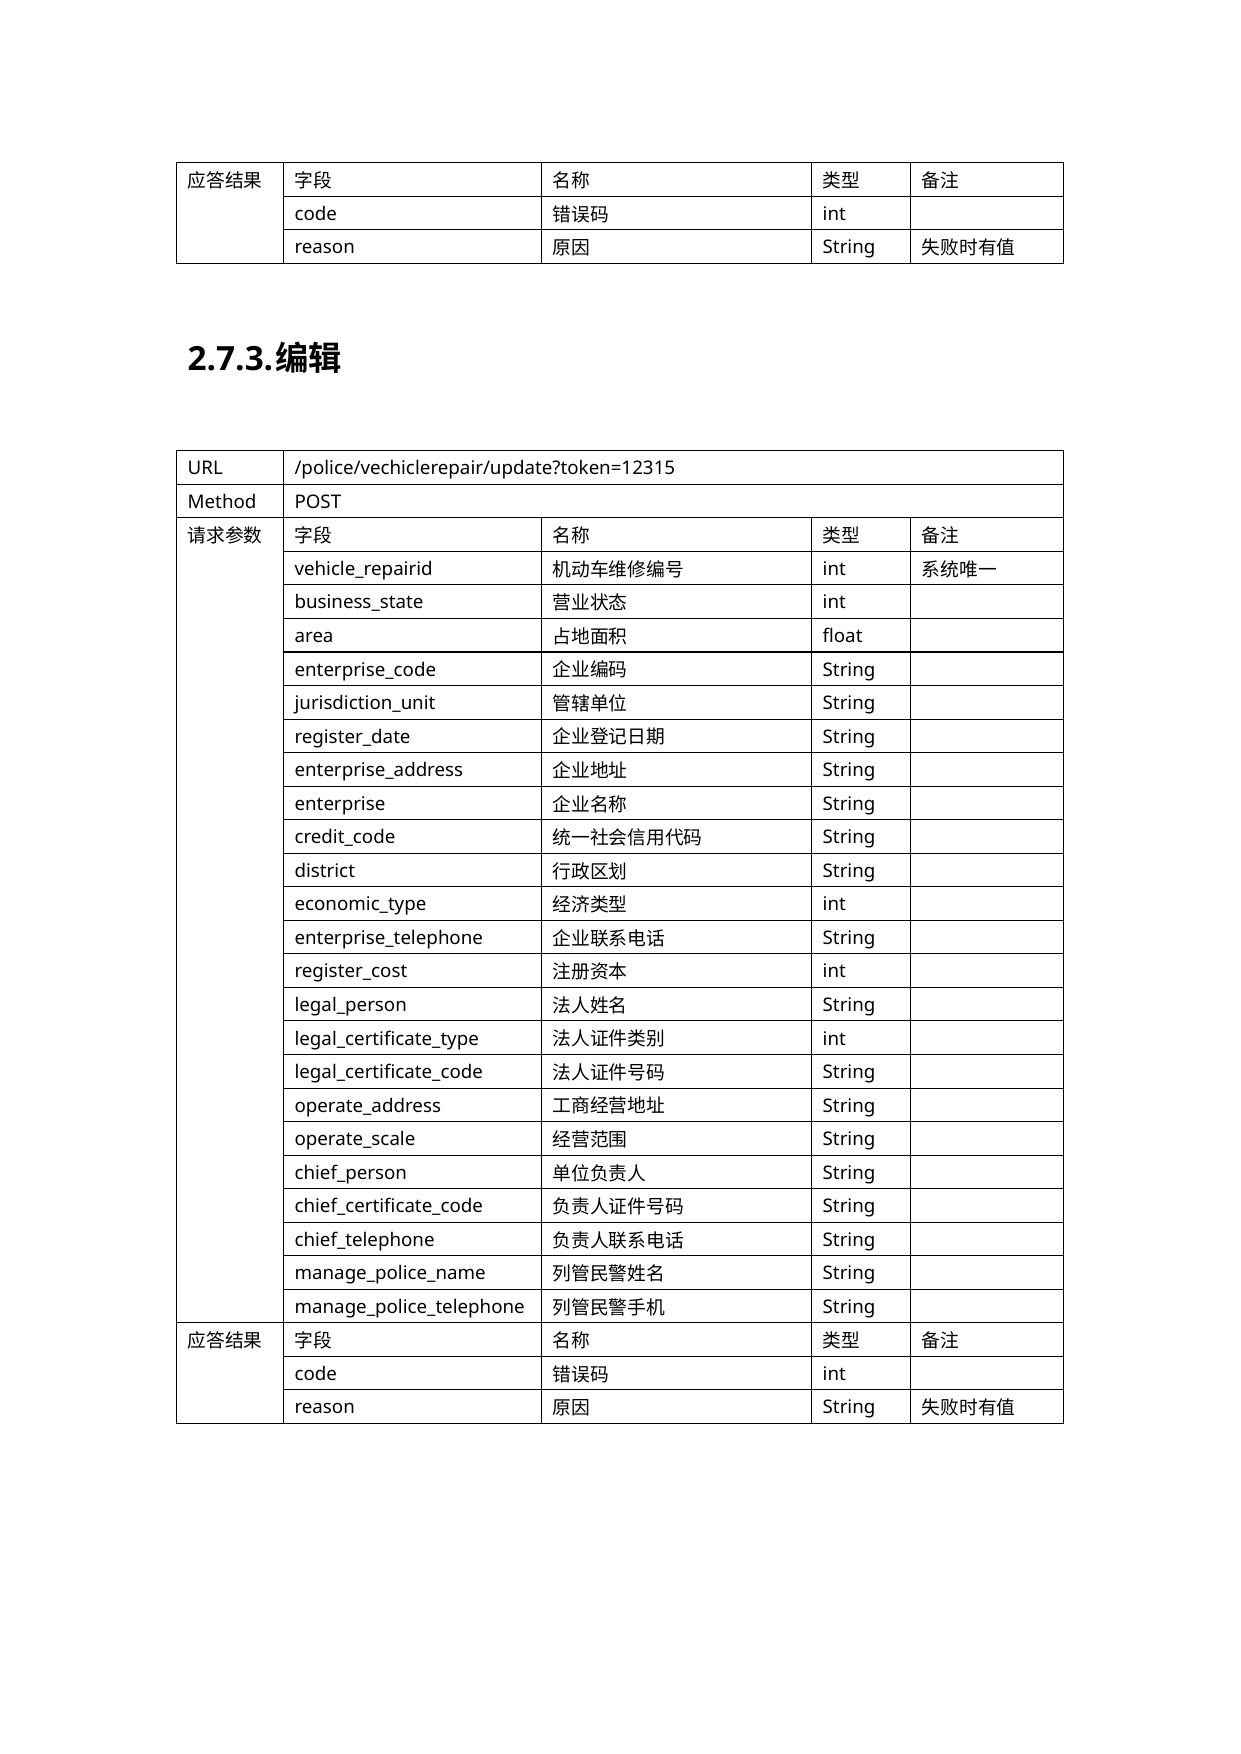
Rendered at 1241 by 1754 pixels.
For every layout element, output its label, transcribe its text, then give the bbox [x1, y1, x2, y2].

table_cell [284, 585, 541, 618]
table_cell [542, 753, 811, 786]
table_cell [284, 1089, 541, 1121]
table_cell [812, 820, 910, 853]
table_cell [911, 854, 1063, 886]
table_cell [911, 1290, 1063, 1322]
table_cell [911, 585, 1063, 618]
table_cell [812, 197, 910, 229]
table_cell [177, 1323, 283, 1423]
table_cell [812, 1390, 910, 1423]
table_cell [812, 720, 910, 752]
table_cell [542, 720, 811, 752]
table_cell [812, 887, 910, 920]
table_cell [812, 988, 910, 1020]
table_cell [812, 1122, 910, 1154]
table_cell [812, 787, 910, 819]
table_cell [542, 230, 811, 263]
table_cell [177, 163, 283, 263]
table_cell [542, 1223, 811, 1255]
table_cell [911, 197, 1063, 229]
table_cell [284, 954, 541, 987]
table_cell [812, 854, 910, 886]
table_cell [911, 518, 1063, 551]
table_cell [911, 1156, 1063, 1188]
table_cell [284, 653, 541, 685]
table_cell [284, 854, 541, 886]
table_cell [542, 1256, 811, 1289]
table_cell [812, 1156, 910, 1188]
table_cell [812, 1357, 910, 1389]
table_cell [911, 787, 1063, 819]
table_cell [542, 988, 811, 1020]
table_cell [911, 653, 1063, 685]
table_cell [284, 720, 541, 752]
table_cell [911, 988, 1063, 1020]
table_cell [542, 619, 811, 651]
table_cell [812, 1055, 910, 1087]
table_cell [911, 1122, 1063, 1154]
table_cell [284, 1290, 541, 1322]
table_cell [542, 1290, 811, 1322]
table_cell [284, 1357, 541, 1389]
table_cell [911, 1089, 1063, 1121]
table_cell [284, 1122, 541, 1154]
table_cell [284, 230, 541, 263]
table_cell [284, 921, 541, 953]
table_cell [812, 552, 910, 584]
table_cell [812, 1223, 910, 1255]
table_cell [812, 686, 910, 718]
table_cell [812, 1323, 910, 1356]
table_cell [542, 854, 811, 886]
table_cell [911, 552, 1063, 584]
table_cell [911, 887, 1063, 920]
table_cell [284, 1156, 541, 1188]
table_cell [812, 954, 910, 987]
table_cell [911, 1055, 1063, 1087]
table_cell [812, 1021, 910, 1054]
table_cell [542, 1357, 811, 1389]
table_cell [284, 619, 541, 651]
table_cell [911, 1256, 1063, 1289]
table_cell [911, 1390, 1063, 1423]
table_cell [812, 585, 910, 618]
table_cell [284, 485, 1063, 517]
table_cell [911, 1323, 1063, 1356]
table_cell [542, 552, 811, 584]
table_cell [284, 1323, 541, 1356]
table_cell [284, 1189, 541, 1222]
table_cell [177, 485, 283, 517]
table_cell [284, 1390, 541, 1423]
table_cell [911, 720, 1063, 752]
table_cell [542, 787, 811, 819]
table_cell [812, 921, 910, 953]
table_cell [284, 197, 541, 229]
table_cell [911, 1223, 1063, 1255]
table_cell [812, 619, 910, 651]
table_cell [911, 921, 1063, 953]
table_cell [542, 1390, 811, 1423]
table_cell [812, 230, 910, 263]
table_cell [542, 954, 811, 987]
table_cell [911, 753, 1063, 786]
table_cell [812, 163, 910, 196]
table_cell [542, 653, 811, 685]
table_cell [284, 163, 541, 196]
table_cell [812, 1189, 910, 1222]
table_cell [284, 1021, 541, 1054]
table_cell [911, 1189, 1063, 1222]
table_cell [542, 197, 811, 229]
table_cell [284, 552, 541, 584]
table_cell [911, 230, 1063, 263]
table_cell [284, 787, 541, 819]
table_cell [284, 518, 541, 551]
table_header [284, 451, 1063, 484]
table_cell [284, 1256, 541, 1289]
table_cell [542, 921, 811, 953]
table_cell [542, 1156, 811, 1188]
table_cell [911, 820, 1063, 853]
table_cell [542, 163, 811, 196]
subtitle 编辑 [187, 323, 1053, 388]
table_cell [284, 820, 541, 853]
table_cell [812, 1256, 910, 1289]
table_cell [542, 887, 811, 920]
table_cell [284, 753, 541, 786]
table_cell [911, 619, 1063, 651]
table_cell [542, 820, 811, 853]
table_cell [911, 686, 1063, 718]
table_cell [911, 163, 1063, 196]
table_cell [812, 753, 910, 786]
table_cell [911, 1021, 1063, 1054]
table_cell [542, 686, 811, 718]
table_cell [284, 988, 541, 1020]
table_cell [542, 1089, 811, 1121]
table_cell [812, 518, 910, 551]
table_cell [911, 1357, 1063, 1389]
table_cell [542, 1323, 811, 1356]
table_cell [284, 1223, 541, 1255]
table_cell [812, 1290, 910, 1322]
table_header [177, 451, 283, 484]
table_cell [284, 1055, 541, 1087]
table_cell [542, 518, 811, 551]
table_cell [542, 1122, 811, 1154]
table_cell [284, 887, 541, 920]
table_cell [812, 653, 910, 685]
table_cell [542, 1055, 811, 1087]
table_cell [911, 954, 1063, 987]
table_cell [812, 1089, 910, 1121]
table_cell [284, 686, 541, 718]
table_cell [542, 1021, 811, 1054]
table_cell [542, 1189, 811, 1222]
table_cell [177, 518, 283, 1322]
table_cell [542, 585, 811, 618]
